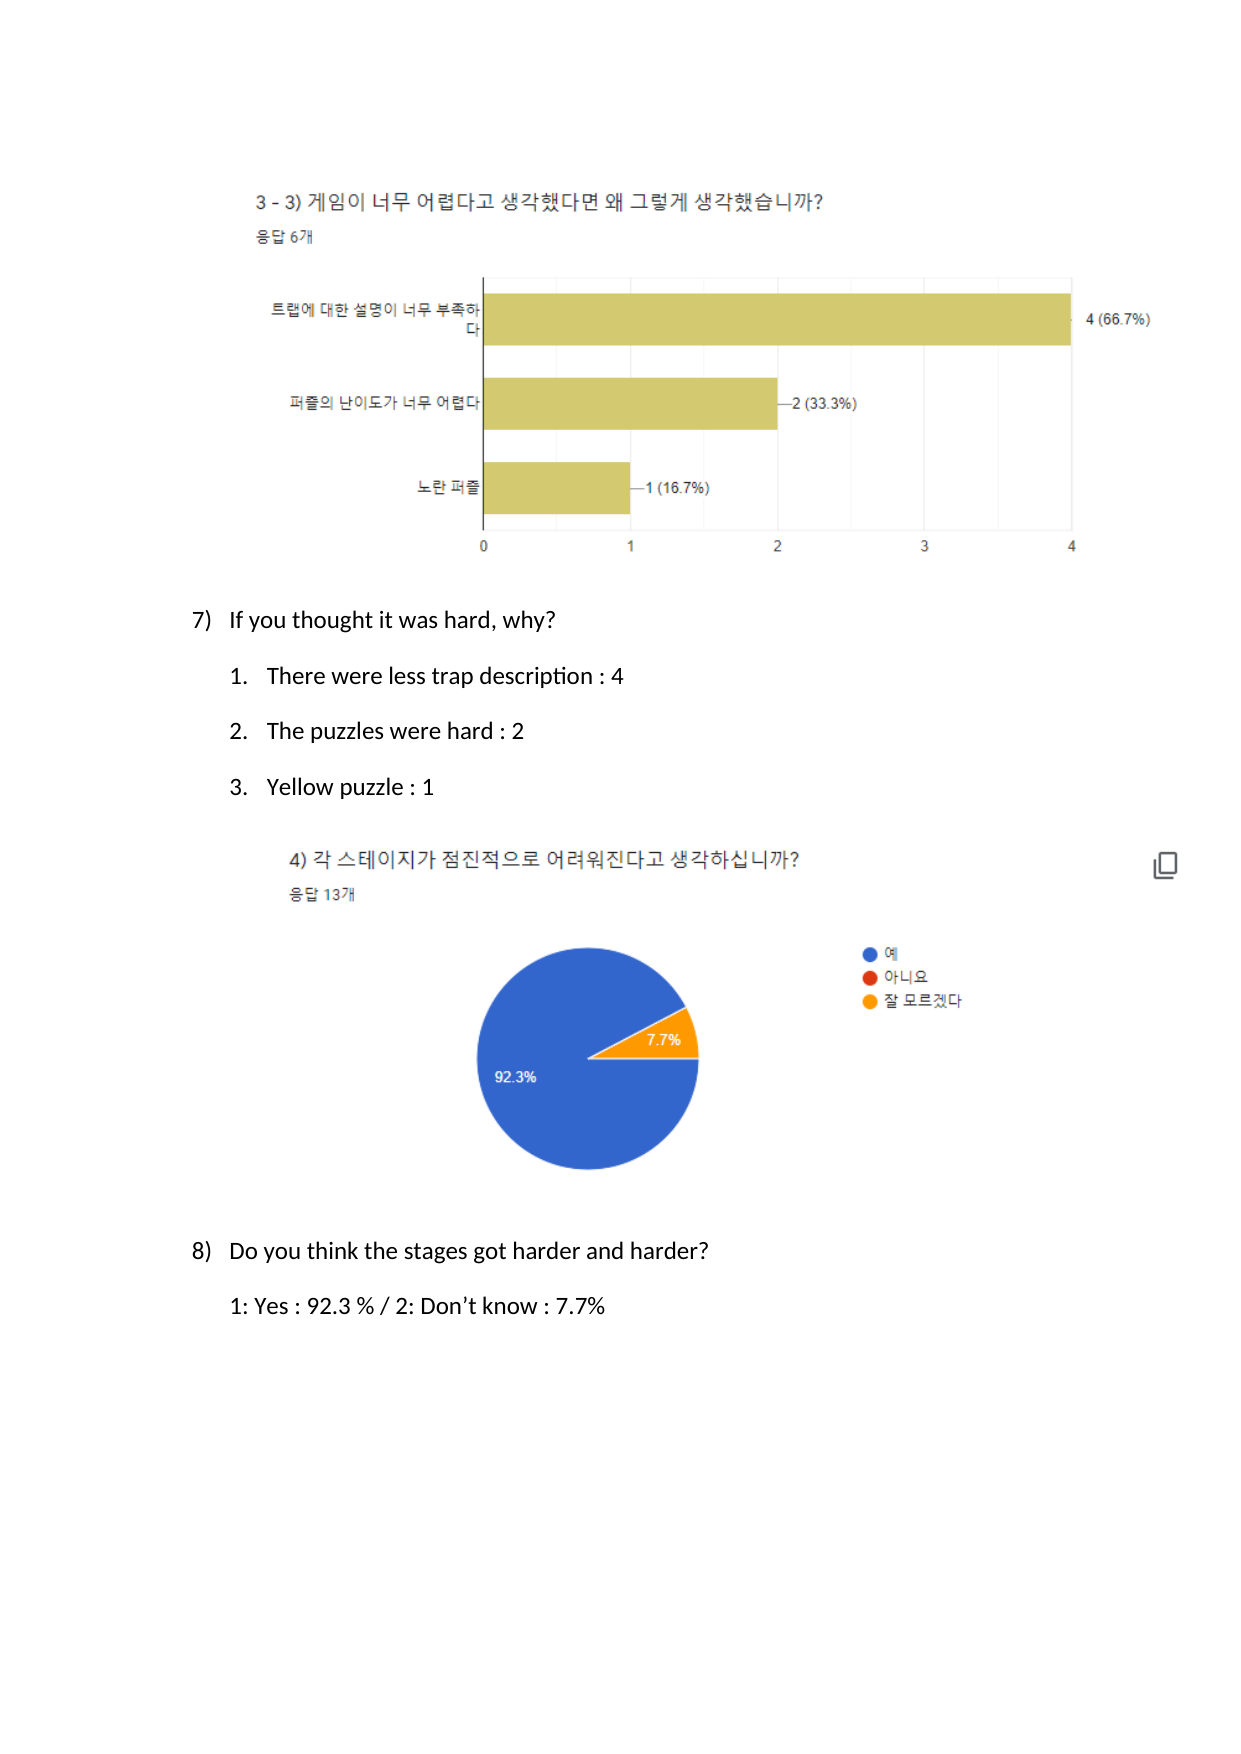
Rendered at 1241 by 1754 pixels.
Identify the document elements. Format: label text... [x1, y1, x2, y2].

picture [229, 177, 1170, 580]
list Do you think the stages got harder and harder? [192, 1235, 1090, 1265]
list The puzzles were hard : 2 [229, 715, 1090, 746]
list Yellow puzzle : 1 [229, 771, 1090, 801]
list If you thought it was hard, why? [192, 604, 1090, 635]
picture [266, 826, 1207, 1210]
text 1: Yes : 92.3 % / 2: Don’t know : 7.7% [229, 1290, 1090, 1321]
list There were less trap description : 4 [229, 660, 1090, 690]
